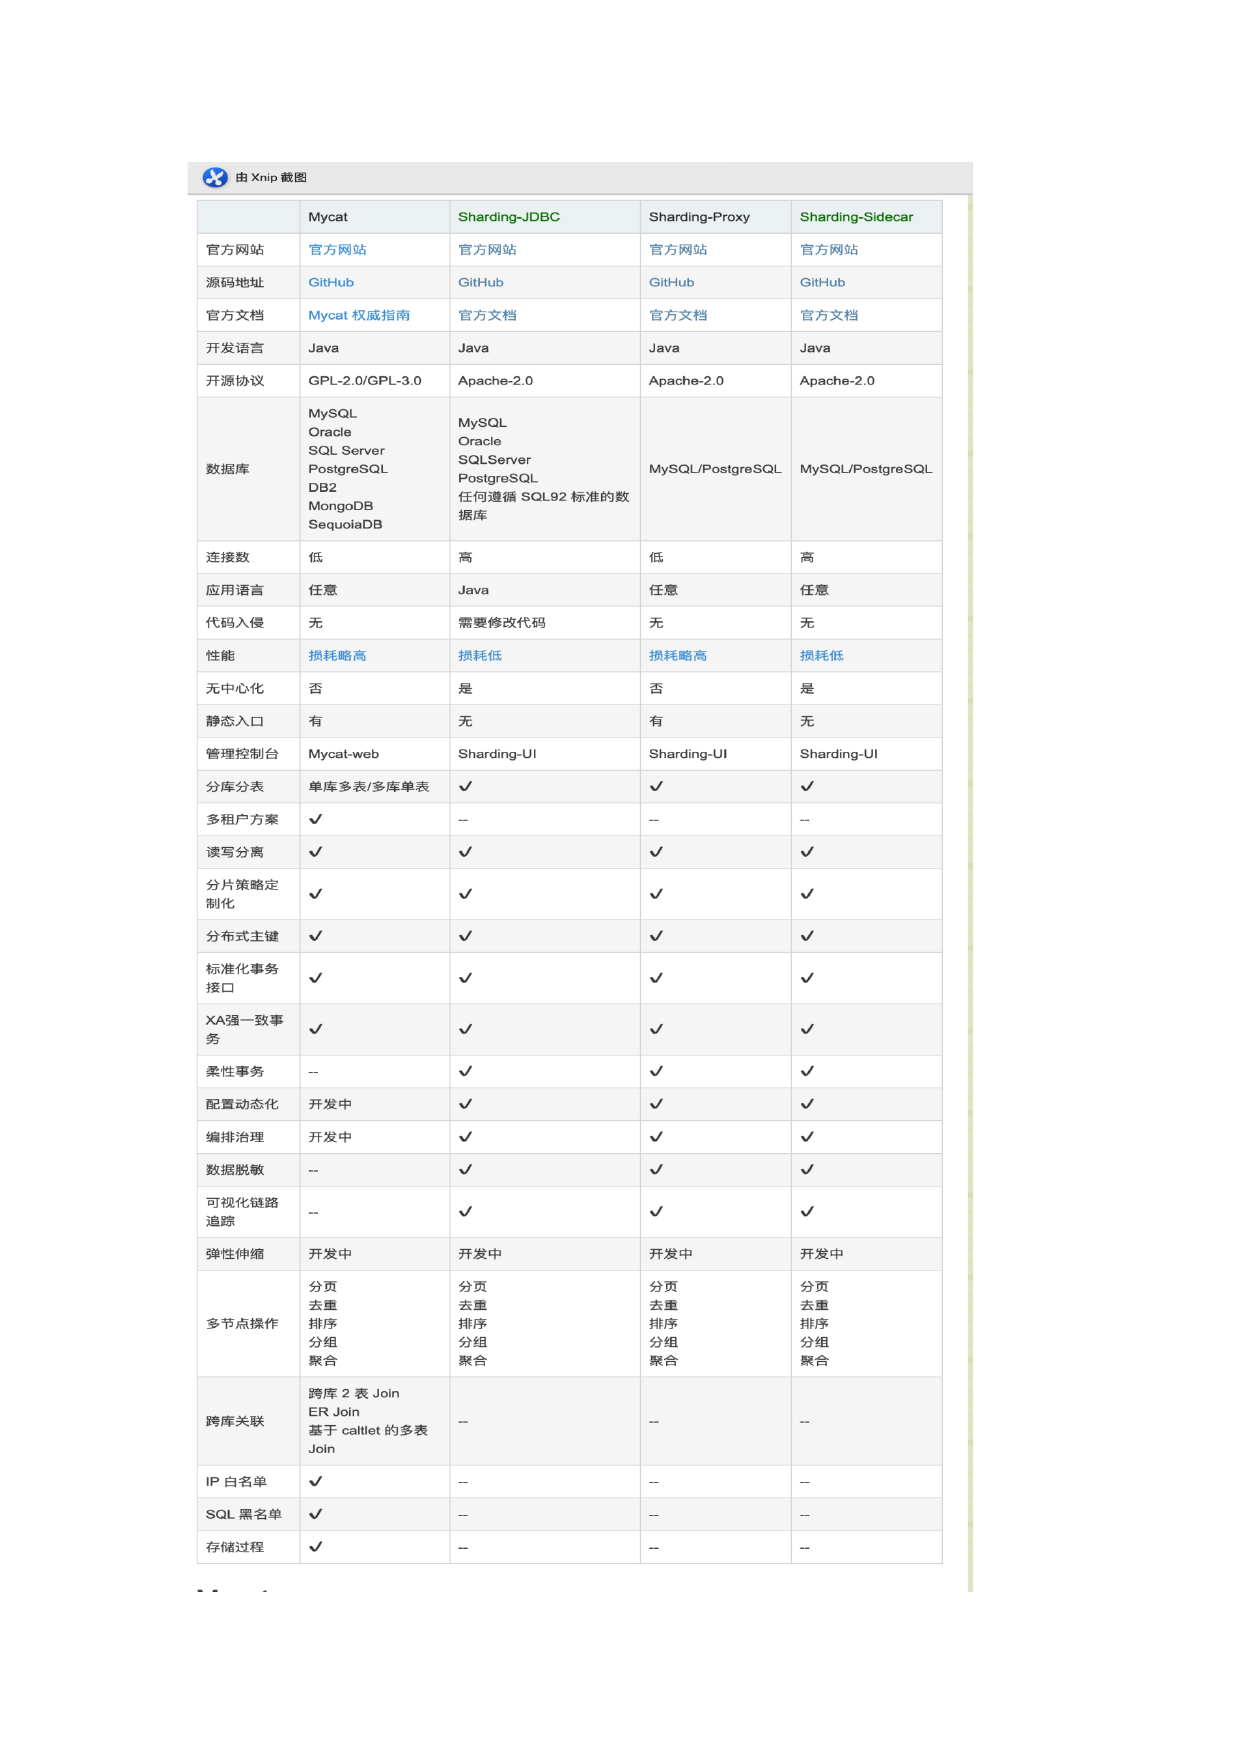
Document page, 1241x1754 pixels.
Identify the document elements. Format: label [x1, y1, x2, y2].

picture [187, 162, 974, 1592]
